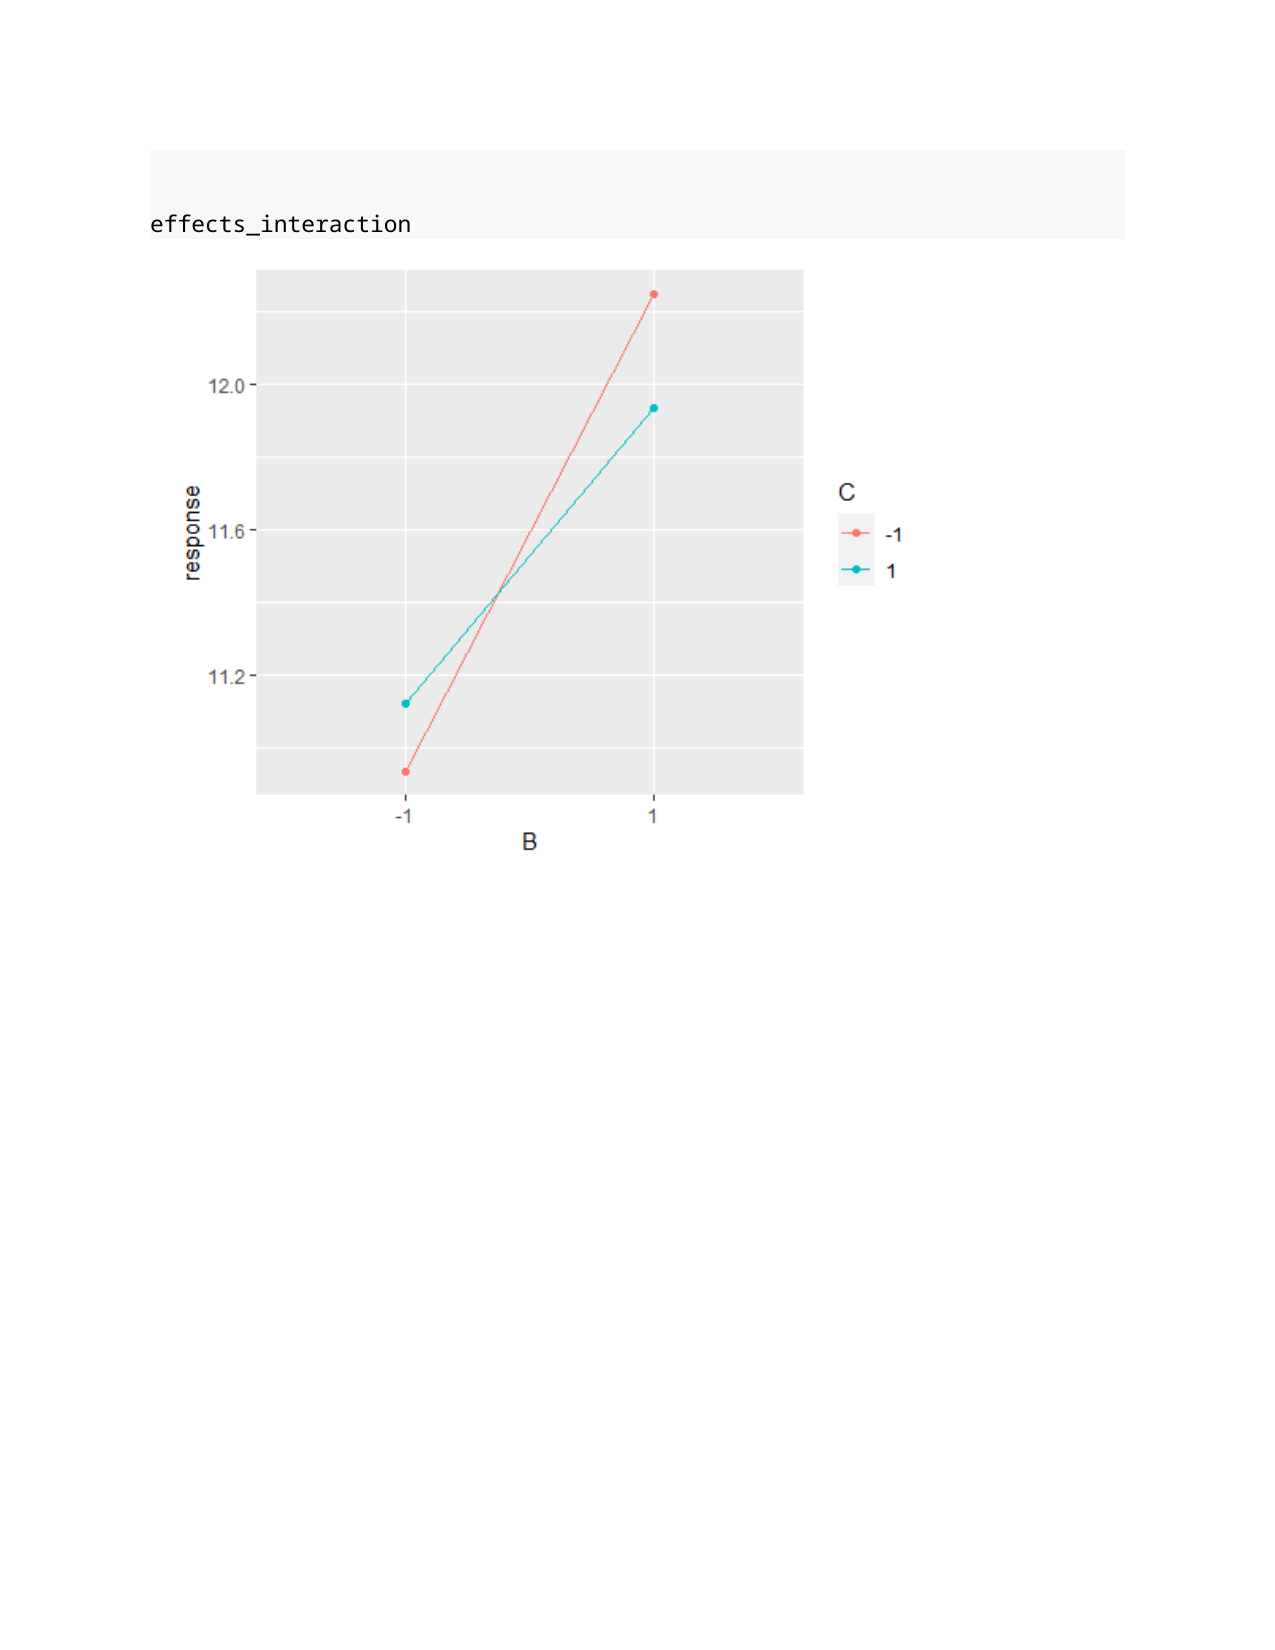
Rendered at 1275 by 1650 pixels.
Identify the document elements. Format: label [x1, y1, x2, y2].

picture [168, 259, 927, 866]
text [150, 150, 1125, 239]
